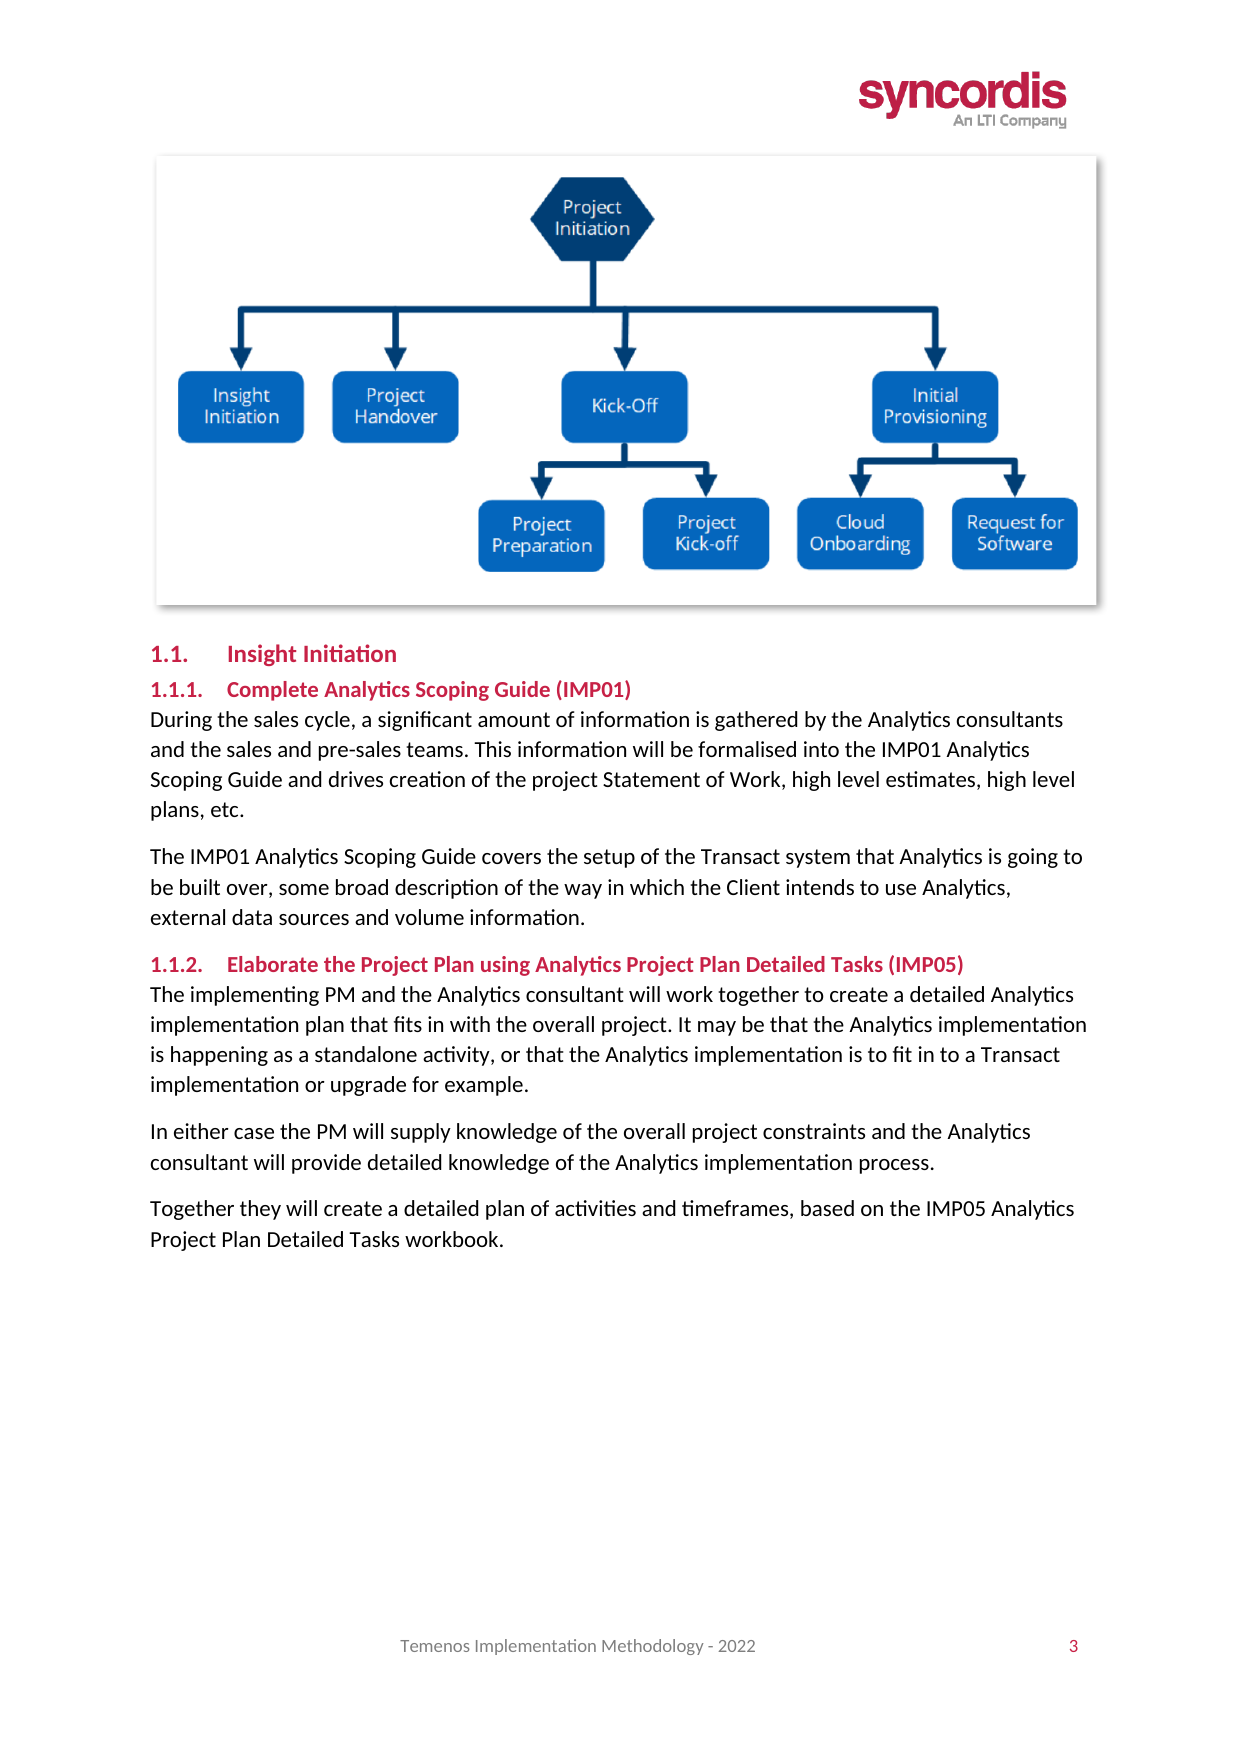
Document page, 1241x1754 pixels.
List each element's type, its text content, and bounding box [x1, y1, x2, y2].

subtitle Insight Initiation [150, 638, 1090, 668]
text In either case the PM will supply knowledge of the overall project constraints and the Analytics consultant will provide detailed knowledge of the Analytics implementation process. [150, 1117, 1090, 1176]
text The implementing PM and the Analytics consultant will work together to create a detailed Analytics implementation plan that fits in with the overall project. It may be that the Analytics implementation is happening as a standalone activity, or that the Analytics implementation is to fit in to a Transact implementation or upgrade for example. [150, 980, 1090, 1099]
text Together they will create a detailed plan of activities and timeframes, based on the IMP05 Analytics Project Plan Detailed Tasks workbook. [150, 1194, 1090, 1253]
text During the sales cycle, a significant amount of information is gathered by the Analytics consultants and the sales and pre-sales teams. This information will be formalised into the IMP01 Analytics Scoping Guide and drives creation of the project Statement of Work, high level estimates, high level plans, etc. [150, 705, 1090, 824]
text The IMP01 Analytics Scoping Guide covers the setup of the Transact system that Analytics is going to be built over, some broad description of the way in which the Client intends to use Analytics, external data sources and volume information. [150, 842, 1090, 931]
subtitle Elaborate the Project Plan using Analytics Project Plan Detailed Tasks (IMP05) [150, 950, 1090, 978]
subtitle Complete Analytics Scoping Guide (IMP01) [150, 675, 1090, 703]
picture [156, 156, 1097, 605]
picture [850, 62, 1070, 136]
